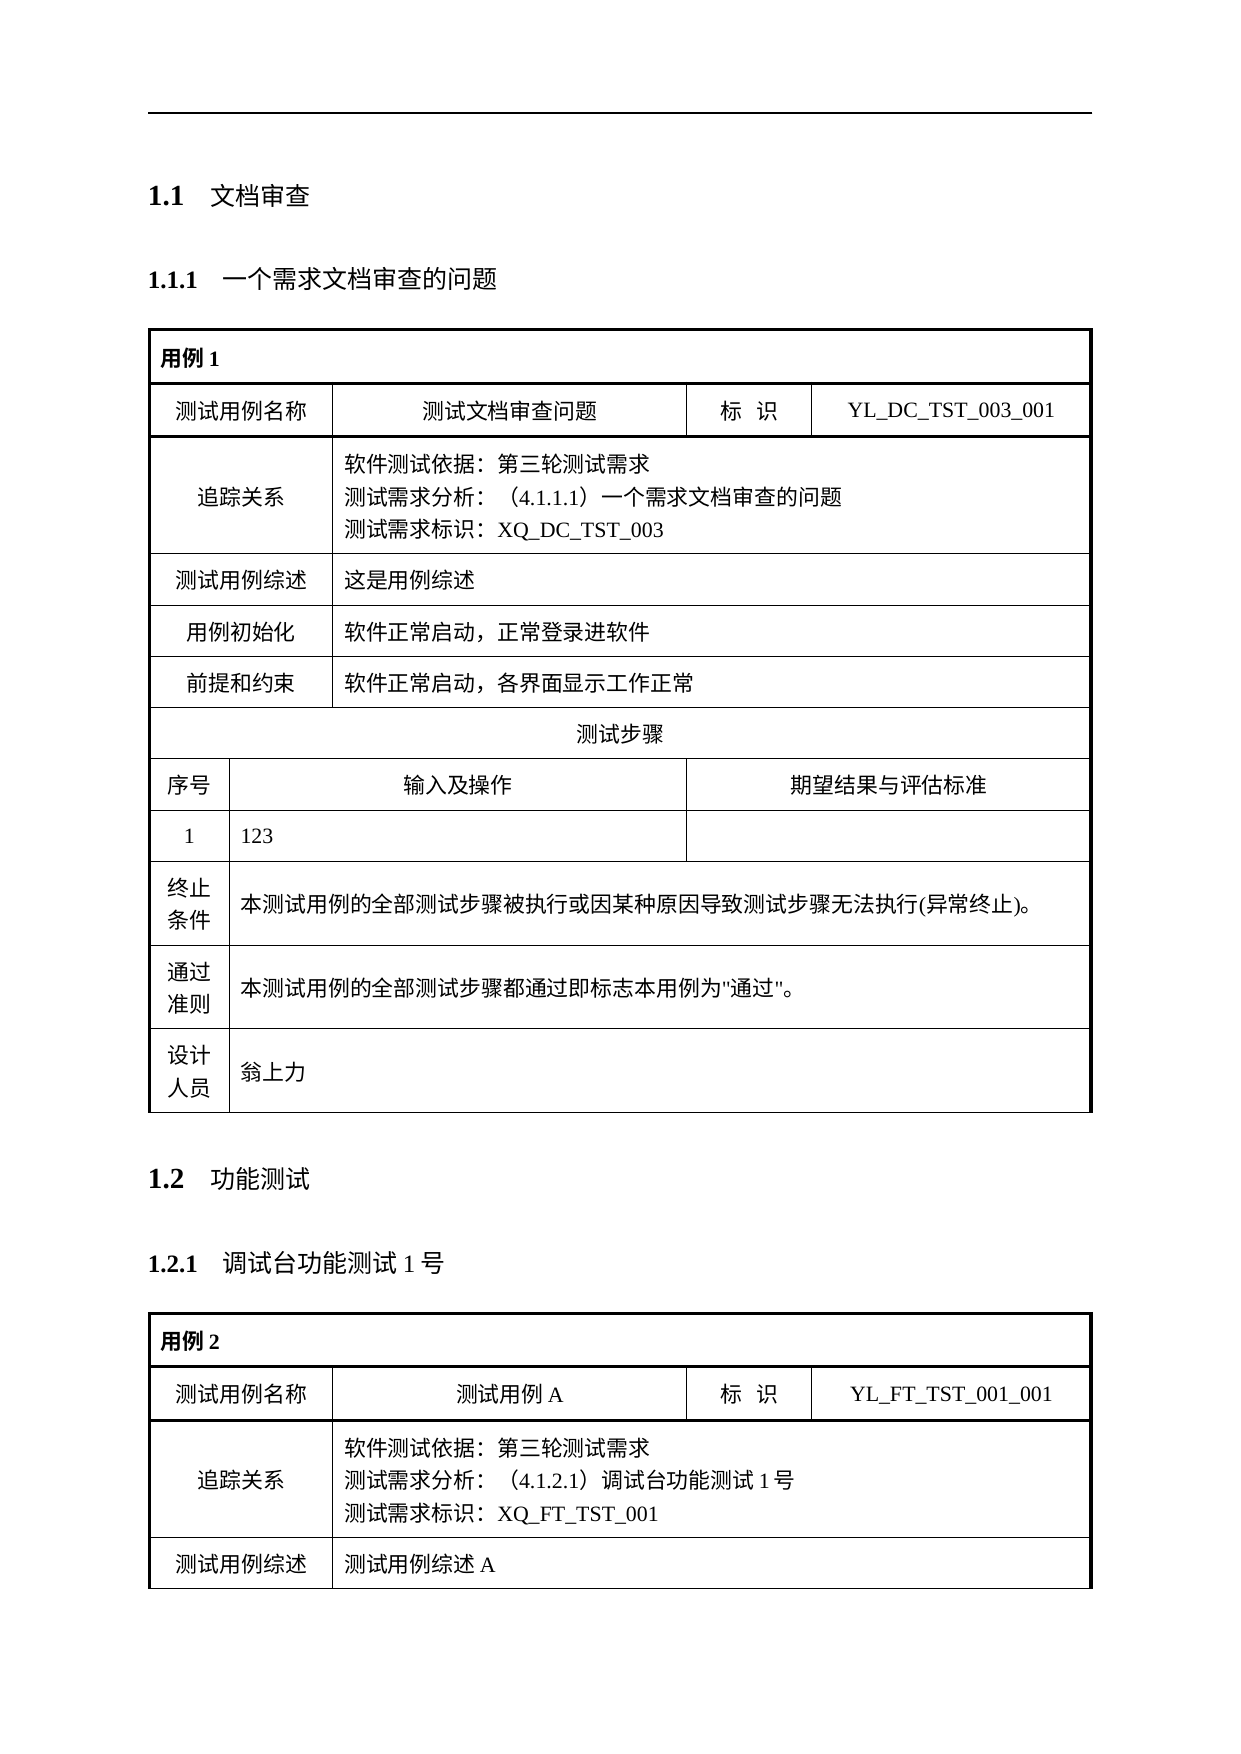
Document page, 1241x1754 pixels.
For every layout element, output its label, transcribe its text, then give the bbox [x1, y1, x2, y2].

table_cell 测试用例名称 [151, 1368, 332, 1418]
table_cell 设计人员 [151, 1029, 229, 1112]
table_cell 翁上力 [230, 1029, 1089, 1112]
table_cell 软件正常启动，各界面显示工作正常 [333, 657, 1089, 707]
table_cell 软件测试依据：第三轮测试需求 测试需求分析：（4.1.2.1）调试台功能测试1号 测试需求标识：XQ_FT_TST_001 [333, 1422, 1089, 1537]
subtitle 调试台功能测试1号 [148, 1229, 1092, 1294]
table_cell 序号 [151, 759, 229, 809]
table_cell 测试用例综述 [151, 554, 332, 604]
table_cell 输入及操作 [230, 759, 686, 809]
table_cell 1 [151, 811, 229, 861]
table_cell 测试用例综述 [151, 1538, 332, 1588]
table_cell 用例初始化 [151, 606, 332, 656]
table_cell 期望结果与评估标准 [687, 759, 1089, 809]
table_cell 通过准则 [151, 946, 229, 1028]
table_cell 本测试用例的全部测试步骤都通过即标志本用例为"通过"。 [230, 946, 1089, 1028]
table_cell 本测试用例的全部测试步骤被执行或因某种原因导致测试步骤无法执行(异常终止)。 [230, 862, 1089, 944]
table_cell 测试文档审查问题 [333, 385, 686, 435]
table_cell 测试步骤 [151, 708, 1089, 758]
table_cell 标 识 [687, 385, 811, 435]
subtitle 一个需求文档审查的问题 [148, 245, 1092, 310]
subtitle 功能测试 [148, 1146, 1092, 1211]
table_cell 前提和约束 [151, 657, 332, 707]
table_cell 123 [230, 811, 686, 861]
table_cell YL_DC_TST_003_001 [812, 385, 1089, 435]
table_cell YL_FT_TST_001_001 [812, 1368, 1089, 1418]
table_cell 这是用例综述 [333, 554, 1089, 604]
table_cell 软件测试依据：第三轮测试需求 测试需求分析：（4.1.1.1）一个需求文档审查的问题 测试需求标识：XQ_DC_TST_003 [333, 438, 1089, 553]
table_cell 测试用例名称 [151, 385, 332, 435]
table_header 用例 [151, 331, 1089, 382]
table_cell 追踪关系 [151, 438, 332, 553]
table_cell 测试用例A [333, 1368, 686, 1418]
table_cell 终止条件 [151, 862, 229, 944]
table_cell 追踪关系 [151, 1422, 332, 1537]
table_cell 软件正常启动，正常登录进软件 [333, 606, 1089, 656]
table_header 用例 [151, 1315, 1089, 1365]
table_cell 标 识 [687, 1368, 811, 1418]
table_cell 测试用例综述A [333, 1538, 1089, 1588]
table_cell [687, 811, 1089, 861]
subtitle 文档审查 [148, 162, 1092, 227]
